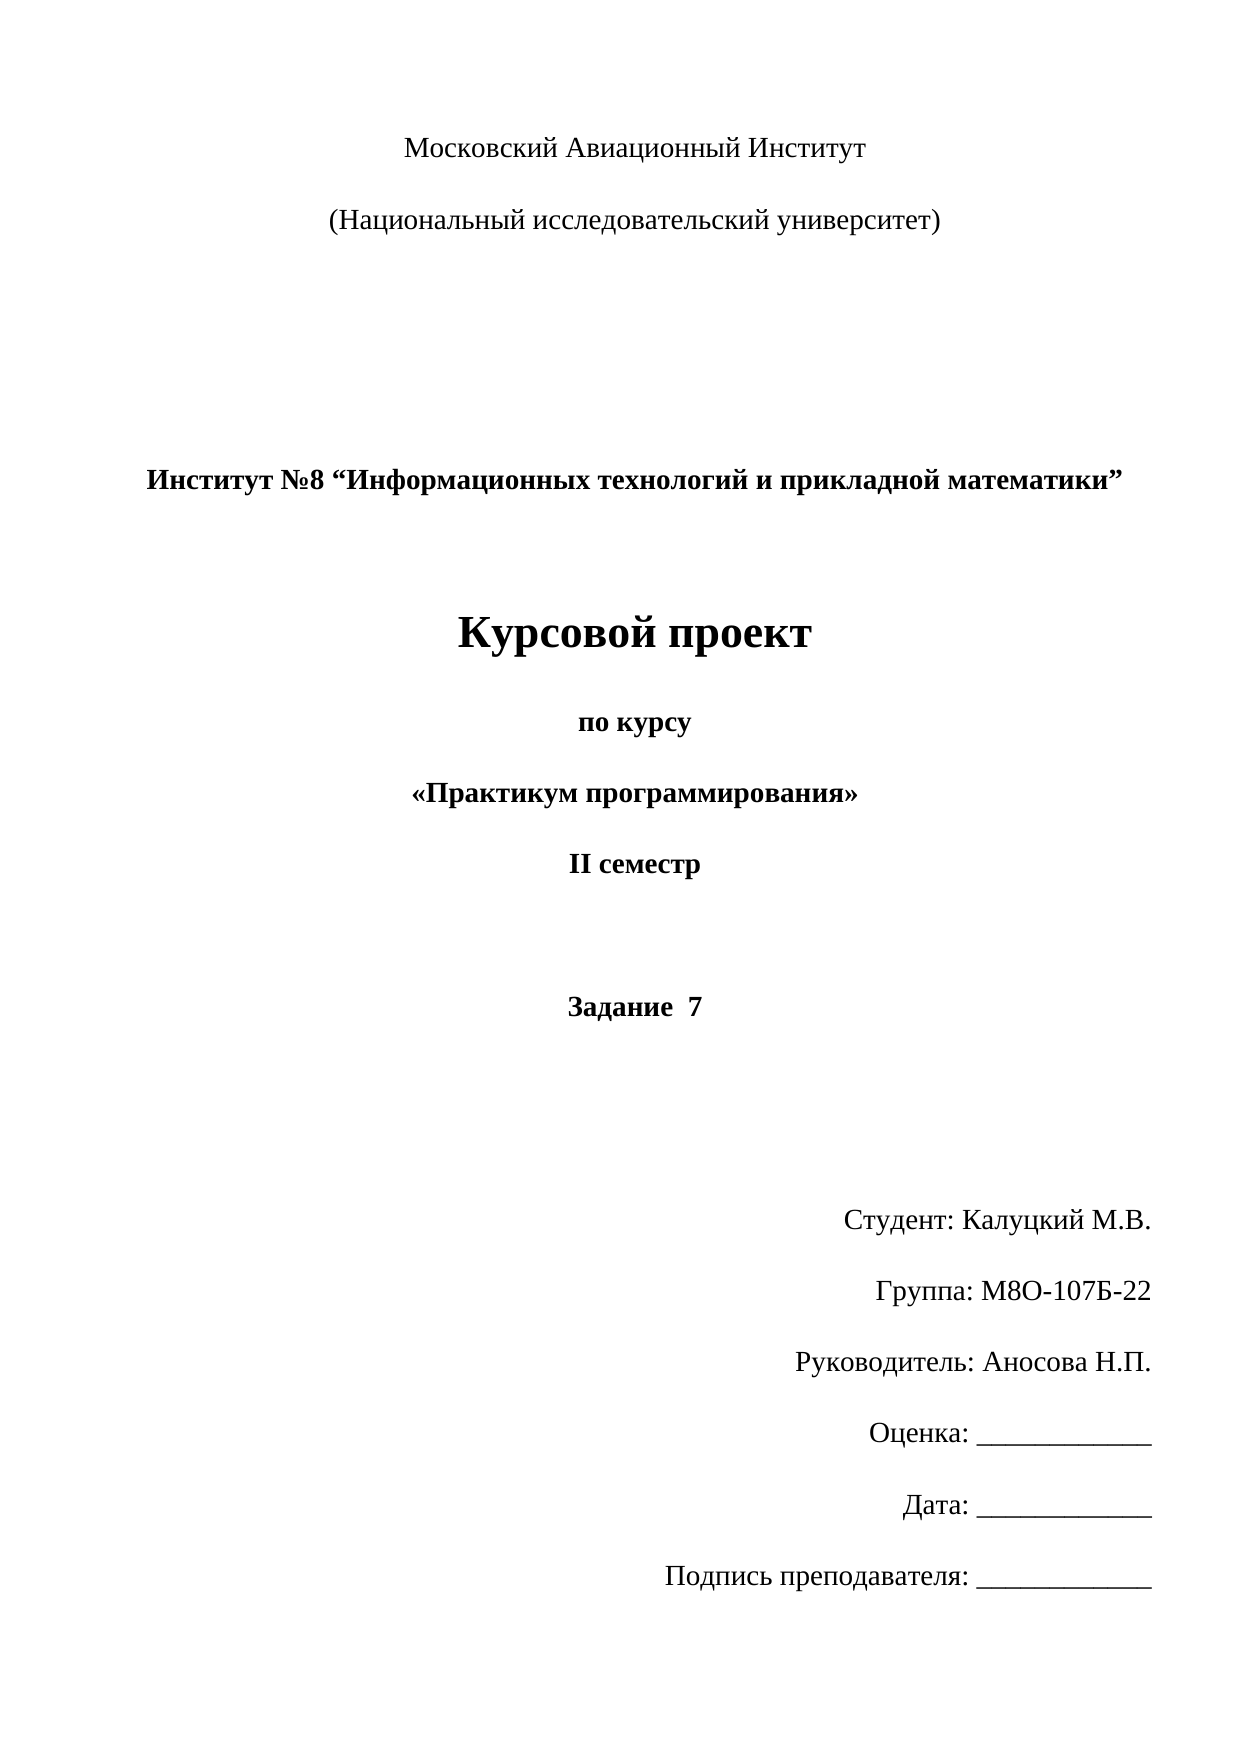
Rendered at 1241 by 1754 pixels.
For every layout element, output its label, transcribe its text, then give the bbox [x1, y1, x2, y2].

text Московский Авиационный Институт [118, 131, 1152, 164]
text II семестр [118, 846, 1152, 880]
text Оценка: ____________ [118, 1416, 1152, 1449]
text Руководитель: Аносова Н.П. [118, 1344, 1152, 1378]
text Дата: ____________ [118, 1487, 1152, 1520]
text Группа: М8О-107Б-22 [118, 1273, 1152, 1307]
text Институт №8 “Информационных технологий и прикладной математики” [118, 462, 1152, 496]
text Задание 7 [118, 989, 1152, 1022]
text Курсовой проект [118, 604, 1152, 657]
text «Практикум программирования» [118, 775, 1152, 809]
text Подпись преподавателя: ____________ [118, 1558, 1152, 1591]
text Студент: Калуцкий М.В. [118, 1202, 1152, 1236]
text (Национальный исследовательский университет) [118, 202, 1152, 235]
text по курсу [118, 704, 1152, 738]
